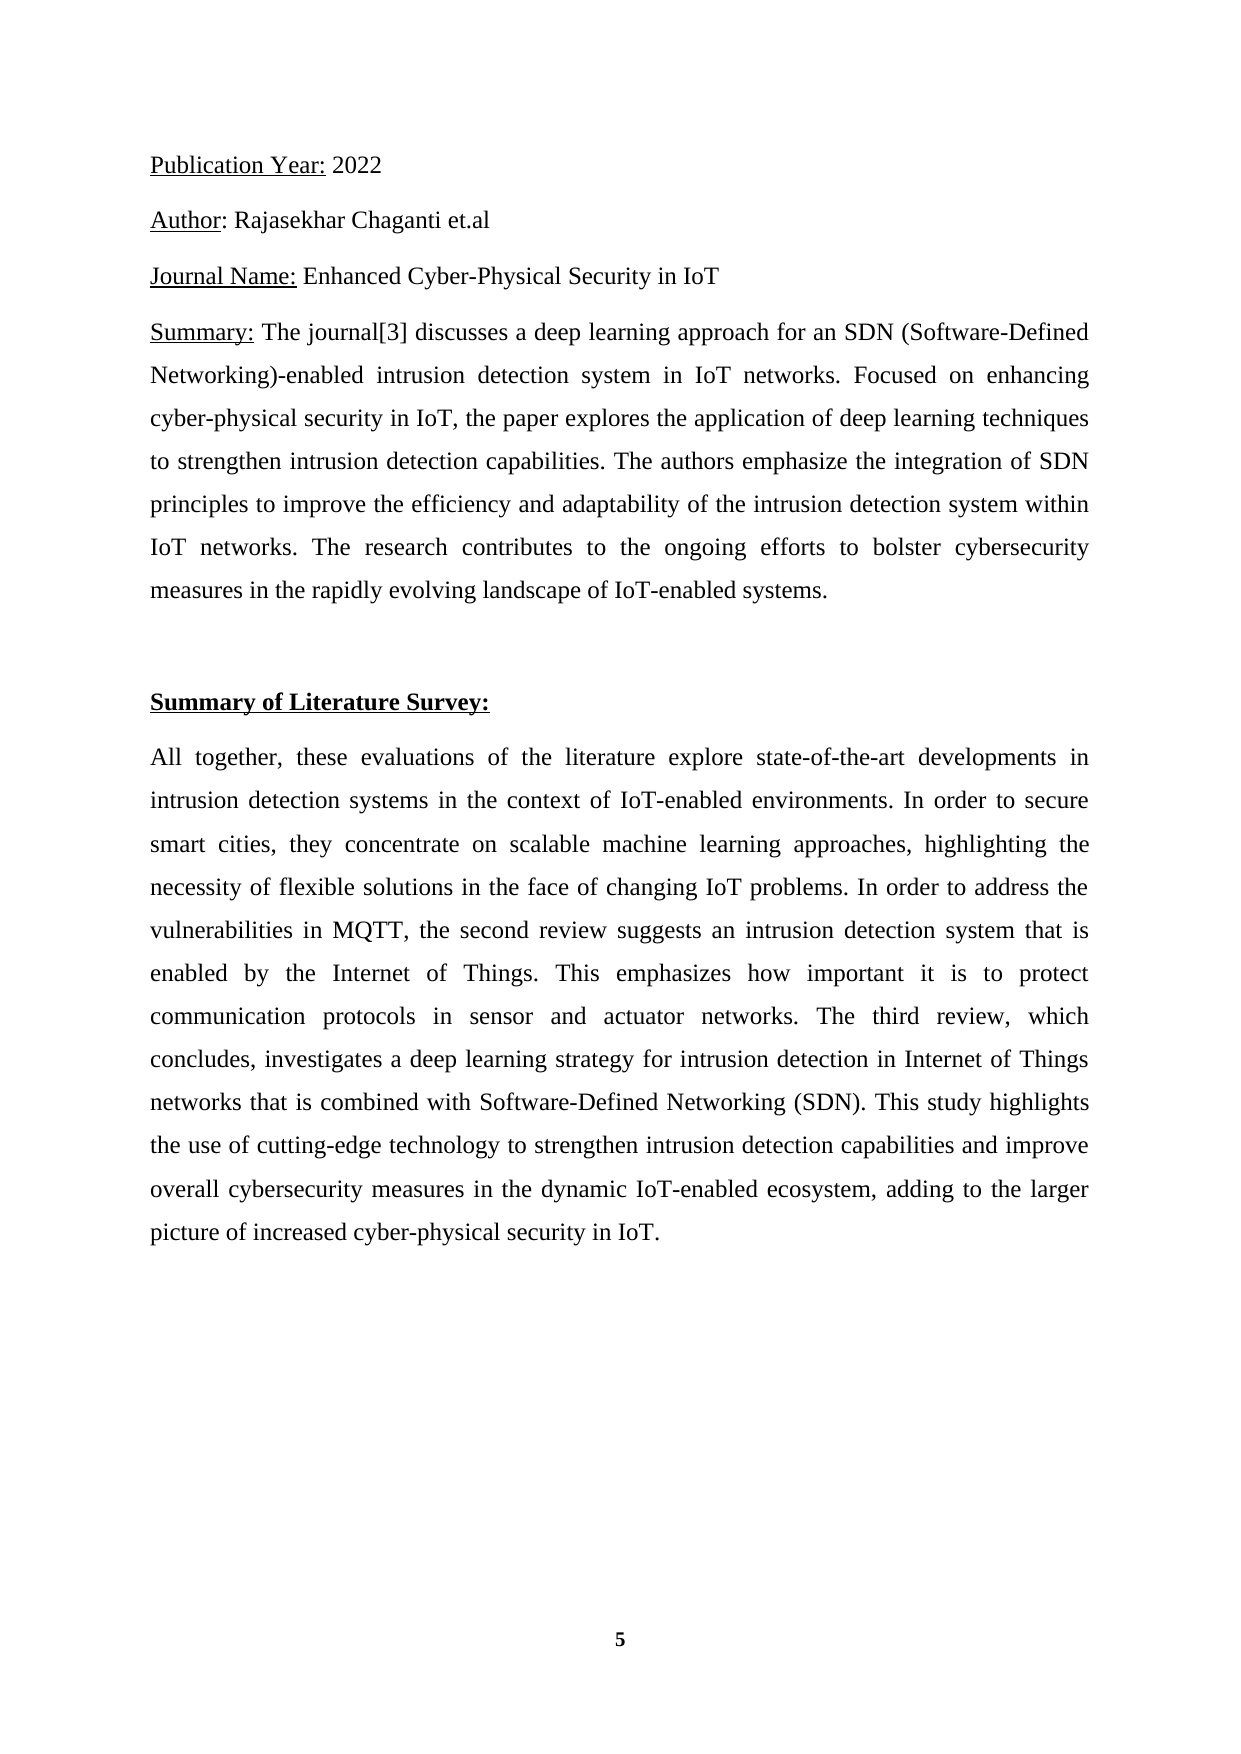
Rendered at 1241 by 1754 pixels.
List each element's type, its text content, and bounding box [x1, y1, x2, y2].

text Summary of Literature Survey: [150, 687, 1090, 716]
text Summary: The journal[3] discusses a deep learning approach for an SDN (Software-Defined Networking)-enabled intrusion detection system in IoT networks. Focused on enhancing cyber-physical security in IoT, the paper explores the application of deep learning techniques to strengthen intrusion detection capabilities. The authors emphasize the integration of SDN principles to improve the efficiency and adaptability of the intrusion detection system within IoT networks. The research contributes to the ongoing efforts to bolster cybersecurity measures in the rapidly evolving landscape of IoT-enabled systems. [150, 317, 1090, 604]
text All together, these evaluations of the literature explore state-of-the-art developments in intrusion detection systems in the context of IoT-enabled environments. In order to secure smart cities, they concentrate on scalable machine learning approaches, highlighting the necessity of flexible solutions in the face of changing IoT problems. In order to address the vulnerabilities in MQTT, the second review suggests an intrusion detection system that is enabled by the Internet of Things. This emphasizes how important it is to protect communication protocols in sensor and actuator networks. The third review, which concludes, investigates a deep learning strategy for intrusion detection in Internet of Things networks that is combined with Software-Defined Networking (SDN). This study highlights the use of cutting-edge technology to strengthen intrusion detection capabilities and improve overall cybersecurity measures in the dynamic IoT-enabled ecosystem, adding to the larger picture of increased cyber-physical security in IoT. [150, 742, 1090, 1246]
text Author: Rajasekhar Chaganti et.al [150, 206, 1090, 234]
text Publication Year: 2022 [150, 150, 1090, 179]
text Journal Name: Enhanced Cyber-Physical Security in IoT [150, 261, 1090, 290]
